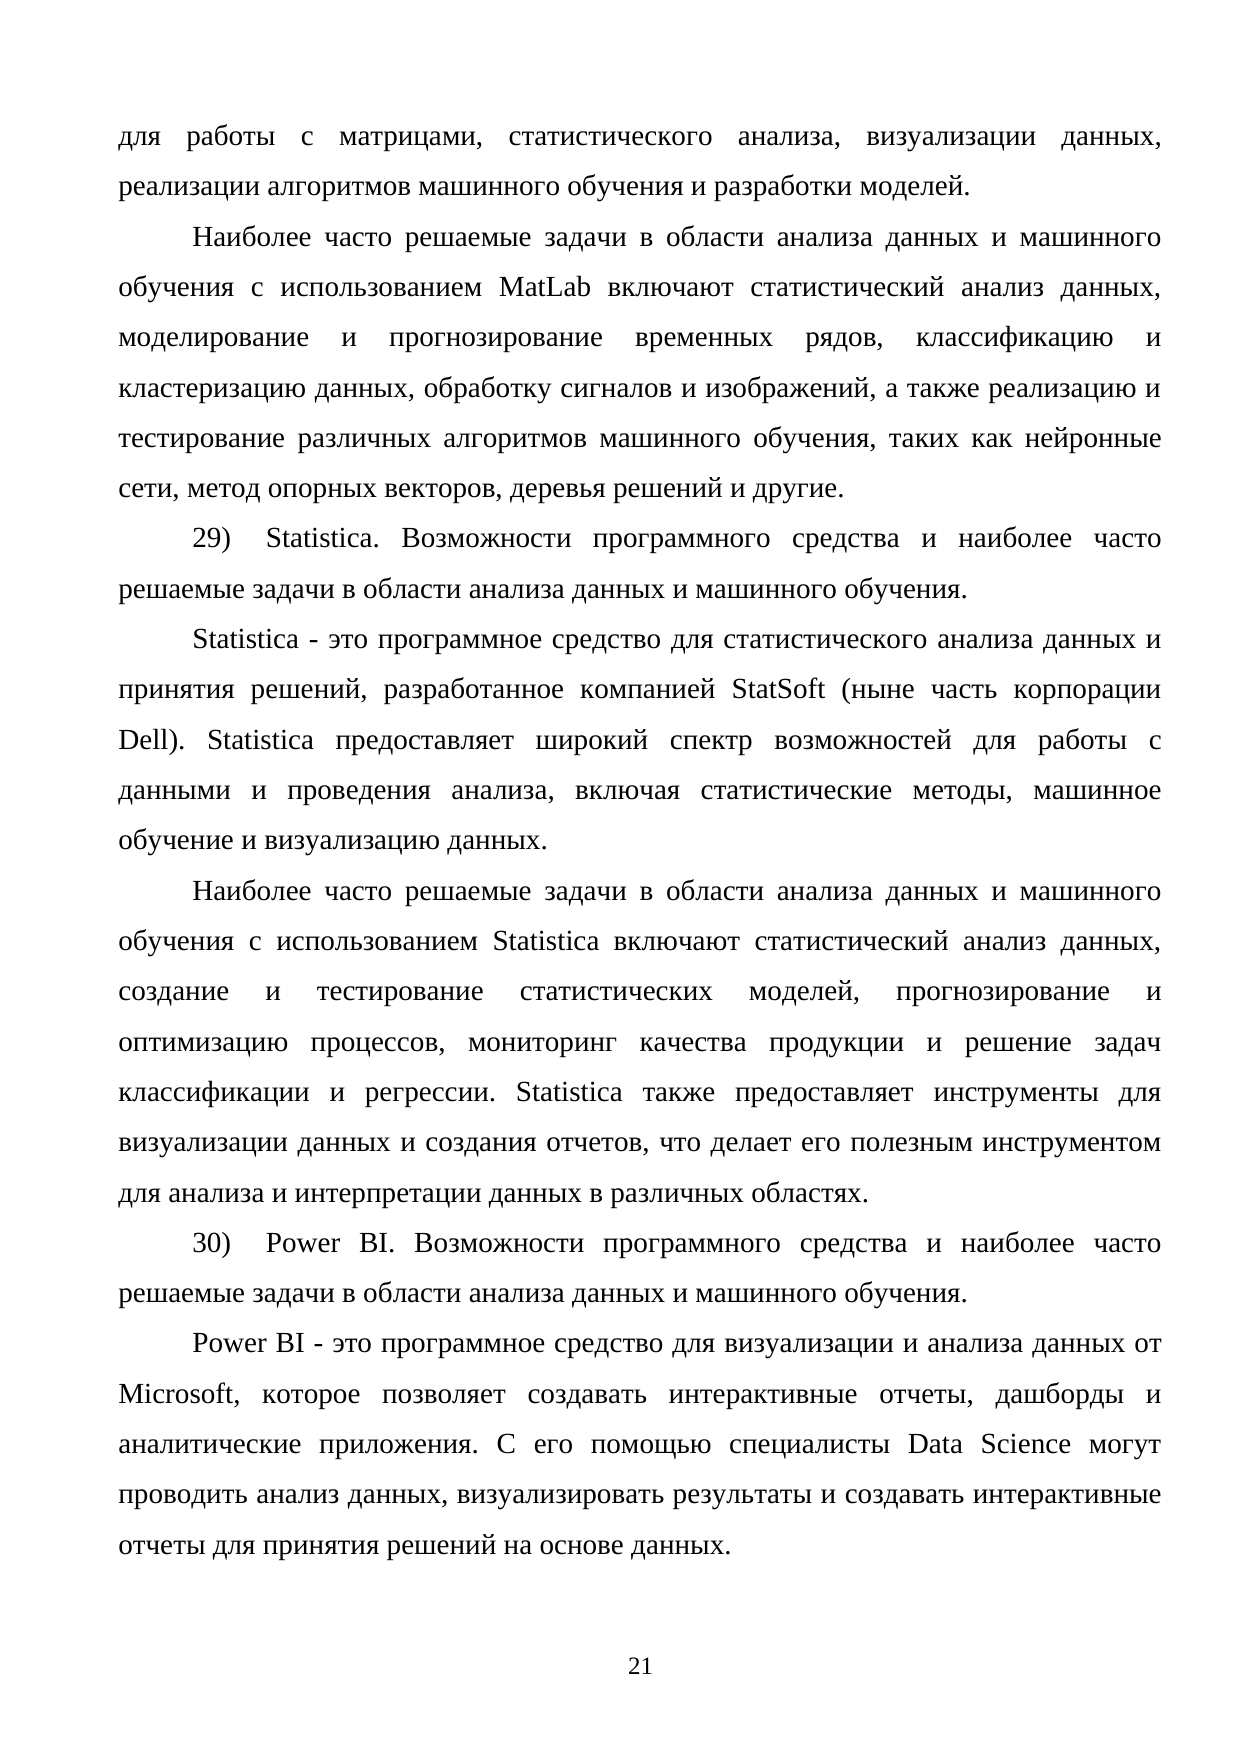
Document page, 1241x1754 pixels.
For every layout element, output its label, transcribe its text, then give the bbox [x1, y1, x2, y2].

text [118, 118, 1162, 202]
text Наиболее часто решаемые задачи в области анализа данных и машинного обучения с использованием Statistica включают статистический анализ данных, создание и тестирование статистических моделей, прогнозирование и оптимизацию процессов, мониторинг качества продукции и решение задач классификации и регрессии. Statistica также предоставляет инструменты для визуализации данных и создания отчетов, что делает его полезным инструментом для анализа и интерпретации данных в различных областях. [118, 873, 1162, 1208]
list Statistica. Возможности программного средства и наиболее часто решаемые задачи в области анализа данных и машинного обучения. [118, 521, 1162, 604]
text Power BI - это программное средство для визуализации и анализа данных от Microsoft, которое позволяет создавать интерактивные отчеты, дашборды и аналитические приложения. С его помощью специалисты Data Science могут проводить анализ данных, визуализировать результаты и создавать интерактивные отчеты для принятия решений на основе данных. [118, 1326, 1162, 1560]
text Наиболее часто решаемые задачи в области анализа данных и машинного обучения с использованием MatLab включают статистический анализ данных, моделирование и прогнозирование временных рядов, классификацию и кластеризацию данных, обработку сигналов и изображений, а также реализацию и тестирование различных алгоритмов машинного обучения, таких как нейронные сети, метод опорных векторов, деревья решений и другие. [118, 219, 1162, 504]
list Power BI. Возможности программного средства и наиболее часто решаемые задачи в области анализа данных и машинного обучения. [118, 1225, 1162, 1309]
text Statistica - это программное средство для статистического анализа данных и принятия решений, разработанное компанией StatSoft (ныне часть корпорации Dell). Statistica предоставляет широкий спектр возможностей для работы с данными и проведения анализа, включая статистические методы, машинное обучение и визуализацию данных. [118, 621, 1162, 856]
